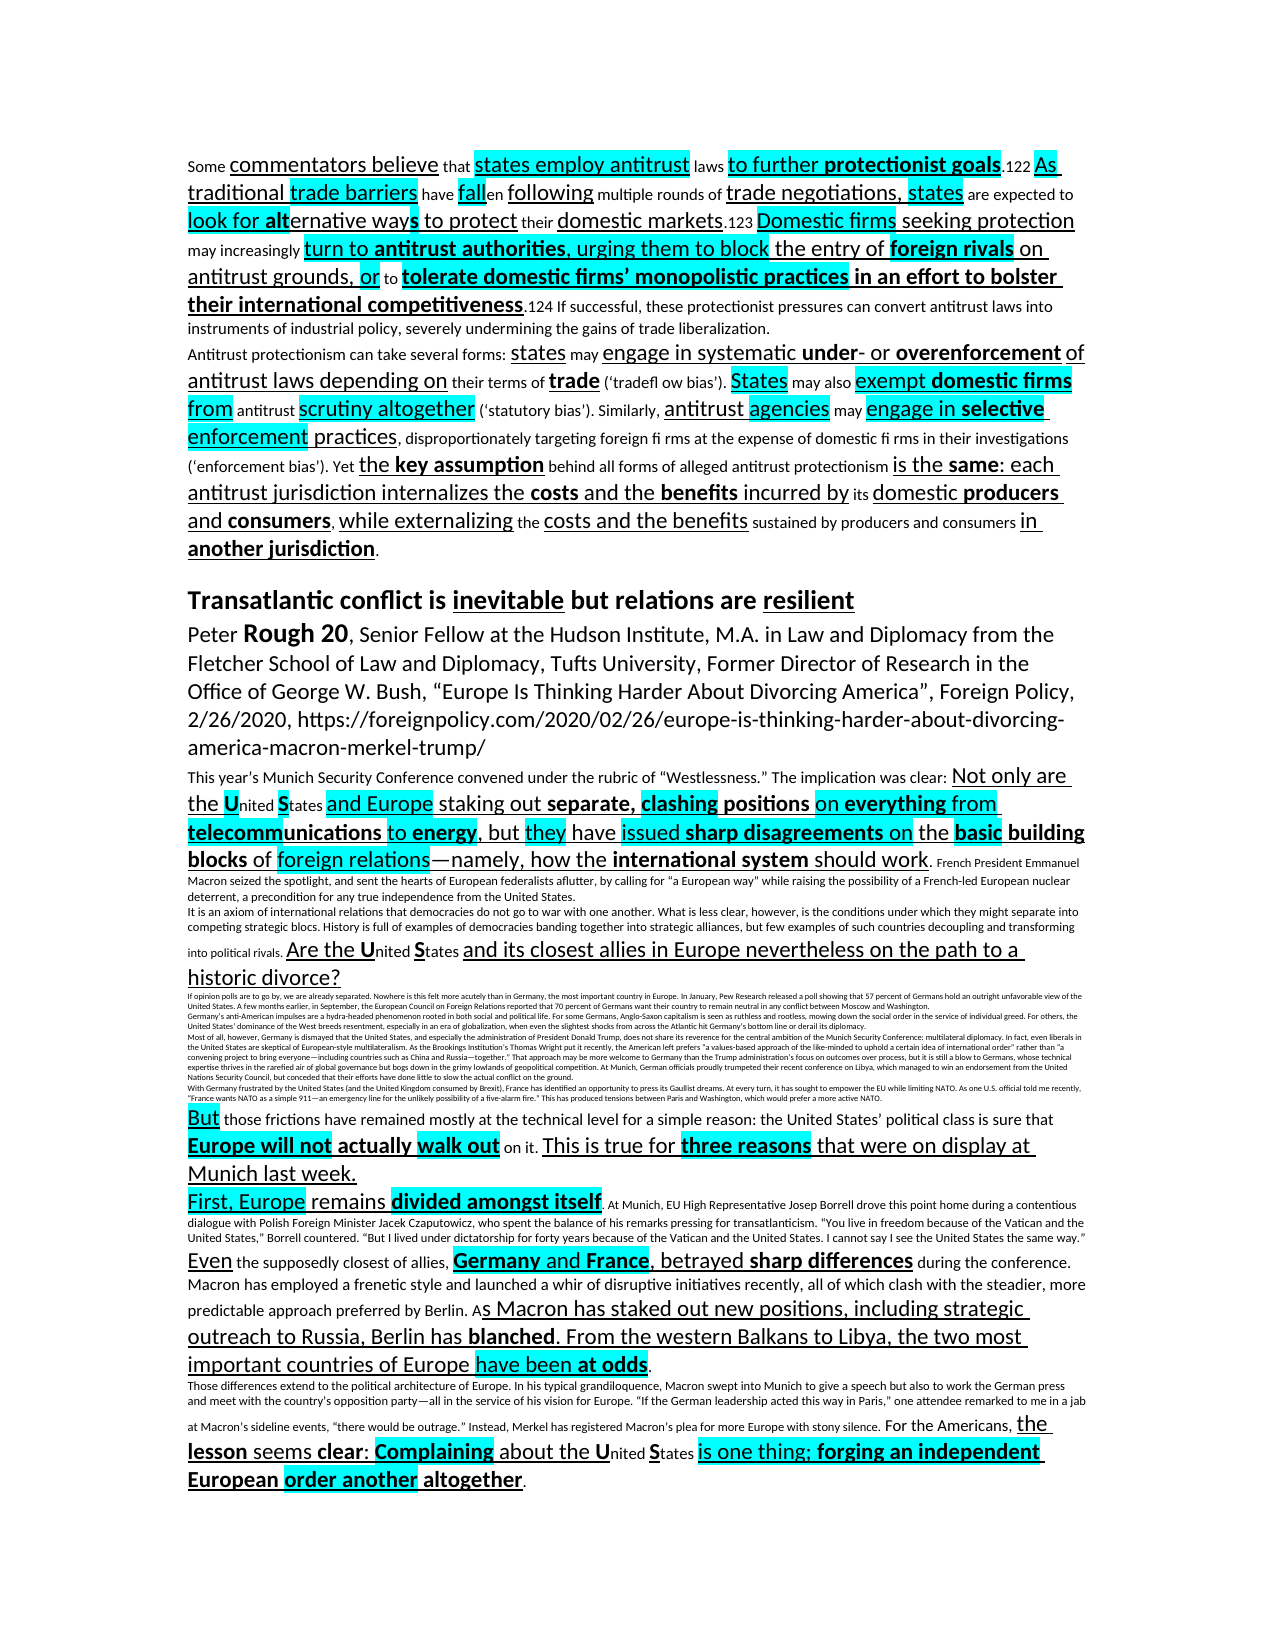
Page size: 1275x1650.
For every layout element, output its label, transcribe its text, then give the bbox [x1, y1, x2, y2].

text Antitrust protectionism can take several forms: states may engage in systematic under- or overenforcement of antitrust laws depending on their terms of trade (‘tradefl ow bias’). States may also exempt domestic firms from antitrust scrutiny altogether (‘statutory bias’). Similarly, antitrust agencies may engage in selective enforcement practices, disproportionately targeting foreign fi rms at the expense of domestic fi rms in their investigations (‘enforcement bias’). Yet the key assumption behind all forms of alleged antitrust protectionism is the same: each antitrust jurisdiction internalizes the costs and the benefits incurred by its domestic producers and consumers, while externalizing the costs and the benefits sustained by producers and consumers in another jurisdiction. [187, 338, 1087, 563]
text Even the supposedly closest of allies, Germany and France, betrayed sharp differences during the conference. Macron has employed a frenetic style and launched a whir of disruptive initiatives recently, all of which clash with the steadier, more predictable approach preferred by Berlin. As Macron has staked out new positions, including strategic outreach to Russia, Berlin has blanched. From the western Balkans to Libya, the two most important countries of Europe have been at odds. [187, 1246, 1087, 1378]
text This year’s Munich Security Conference convened under the rubric of “Westlessness.” The implication was clear: Not only are the United States and Europe staking out separate, clashing positions on everything from telecommunications to energy, but they have issued sharp disagreements on the basic building blocks of foreign relations—namely, how the international system should work. French President Emmanuel Macron seized the spotlight, and sent the hearts of European federalists aflutter, by calling for “a European way” while raising the possibility of a French-led European nuclear deterrent, a precondition for any true independence from the United States. [187, 762, 1087, 904]
text Some commentators believe that states employ antitrust laws to further protectionist goals.122 As traditional trade barriers have fallen following multiple rounds of trade negotiations, states are expected to look for alternative ways to protect their domestic markets.123 Domestic firms seeking protection may increasingly turn to antitrust authorities, urging them to block the entry of foreign rivals on antitrust grounds, or to tolerate domestic firms’ monopolistic practices in an effort to bolster their international competitiveness.124 If successful, these protectionist pressures can convert antitrust laws into instruments of industrial policy, severely undermining the gains of trade liberalization. [187, 150, 1087, 338]
text Peter Rough 20, Senior Fellow at the Hudson Institute, M.A. in Law and Diplomacy from the Fletcher School of Law and Diplomacy, Tufts University, Former Director of Research in the Office of George W. Bush, “Europe Is Thinking Harder About Divorcing America”, Foreign Policy, 2/26/2020, https://foreignpolicy.com/2020/02/26/europe-is-thinking-harder-about-divorcing-america-macron-merkel-trump/ [187, 616, 1087, 762]
text It is an axiom of international relations that democracies do not go to war with one another. What is less clear, however, is the conditions under which they might separate into competing strategic blocs. History is full of examples of democracies banding together into strategic alliances, but few examples of such countries decoupling and transforming into political rivals. Are the United States and its closest allies in Europe nevertheless on the path to a historic divorce? [187, 904, 1087, 991]
text Those differences extend to the political architecture of Europe. In his typical grandiloquence, Macron swept into Munich to give a speech but also to work the German press and meet with the country’s opposition party—all in the service of his vision for Europe. “If the German leadership acted this way in Paris,” one attendee remarked to me in a jab at Macron’s sideline events, “there would be outrage.” Instead, Merkel has registered Macron’s plea for more Europe with stony silence. For the Americans, the lesson seems clear: Complaining about the United States is one thing; forging an independent European order another altogether. [187, 1378, 1087, 1493]
text But those frictions have remained mostly at the technical level for a simple reason: the United States’ political class is sure that Europe will not actually walk out on it. This is true for three reasons that were on display at Munich last week. [187, 1103, 1087, 1187]
subtitle Transatlantic conflict is inevitable but relations are resilient [187, 583, 1087, 616]
text First, Europe remains divided amongst itself. At Munich, EU High Representative Josep Borrell drove this point home during a contentious dialogue with Polish Foreign Minister Jacek Czaputowicz, who spent the balance of his remarks pressing for transatlanticism. “You live in freedom because of the Vatican and the United States,” Borrell countered. “But I lived under dictatorship for forty years because of the Vatican and the United States. I cannot say I see the United States the same way.” [187, 1187, 1087, 1246]
